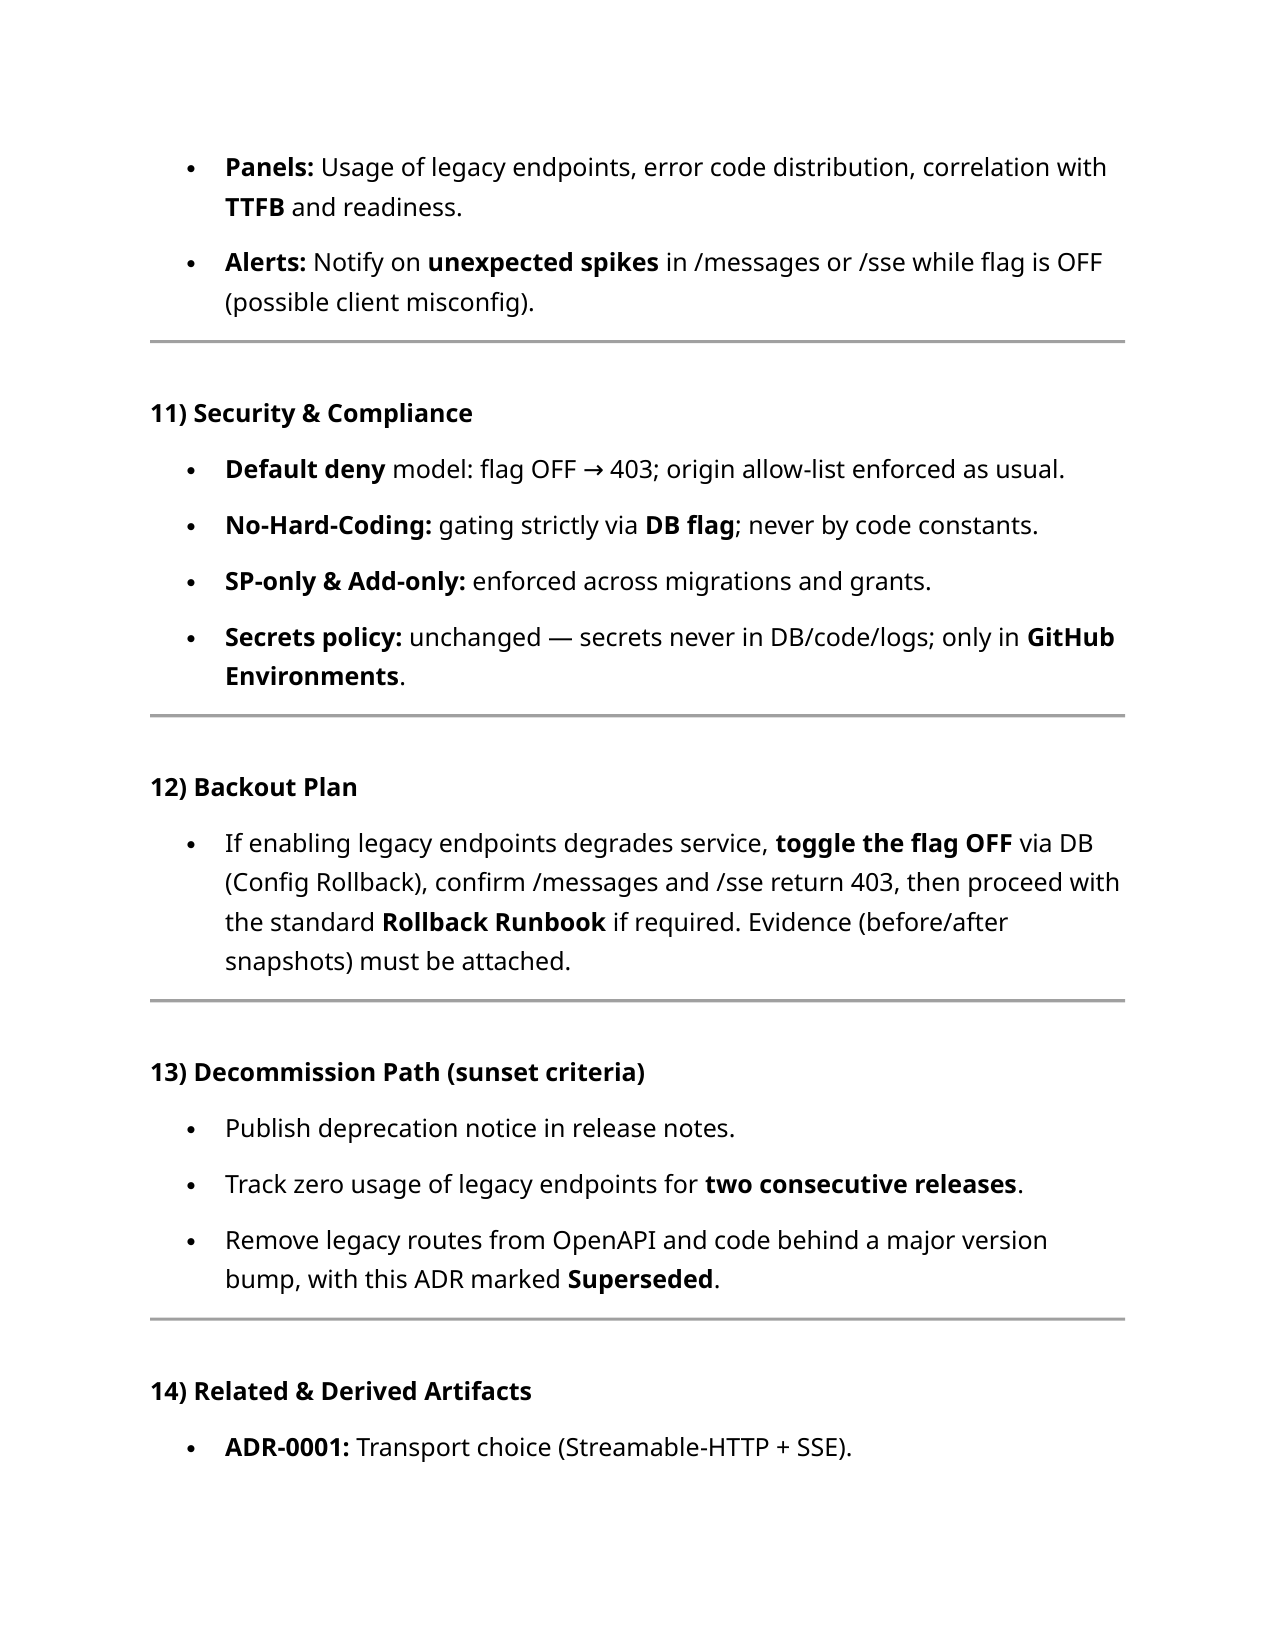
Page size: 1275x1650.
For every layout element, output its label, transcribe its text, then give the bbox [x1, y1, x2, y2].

list Publish deprecation notice in release notes. [187, 1111, 1125, 1145]
text 11) Security & Compliance [150, 396, 1125, 430]
list SP-only & Add-only: enforced across migrations and grants. [187, 563, 1125, 597]
text 12) Backout Plan [150, 770, 1125, 804]
text 13) Decommission Path (sunset criteria) [150, 1055, 1125, 1089]
list Default deny model: flag OFF → 403; origin allow-list enforced as usual. [187, 452, 1125, 486]
text 14) Related & Derived Artifacts [150, 1373, 1125, 1407]
list Track zero usage of legacy endpoints for two consecutive releases. [187, 1167, 1125, 1201]
list Alerts: Notify on unexpected spikes in /messages or /sse while flag is OFF (possible client misconfig). [187, 245, 1125, 318]
list Secrets policy: unchanged — secrets never in DB/code/logs; only in GitHub Environments. [187, 619, 1125, 692]
list Remove legacy routes from OpenAPI and code behind a major version bump, with this ADR marked Superseded. [187, 1222, 1125, 1296]
list ADR-0001: Transport choice (Streamable-HTTP + SSE). [187, 1429, 1125, 1463]
list If enabling legacy endpoints degrades service, toggle the flag OFF via DB (Config Rollback), confirm /messages and /sse return 403, then proceed with the standard Rollback Runbook if required. Evidence (before/after snapshots) must be attached. [187, 826, 1125, 977]
list No-Hard-Coding: gating strictly via DB flag; never by code constants. [187, 507, 1125, 542]
list Panels: Usage of legacy endpoints, error code distribution, correlation with TTFB and readiness. [187, 150, 1125, 223]
